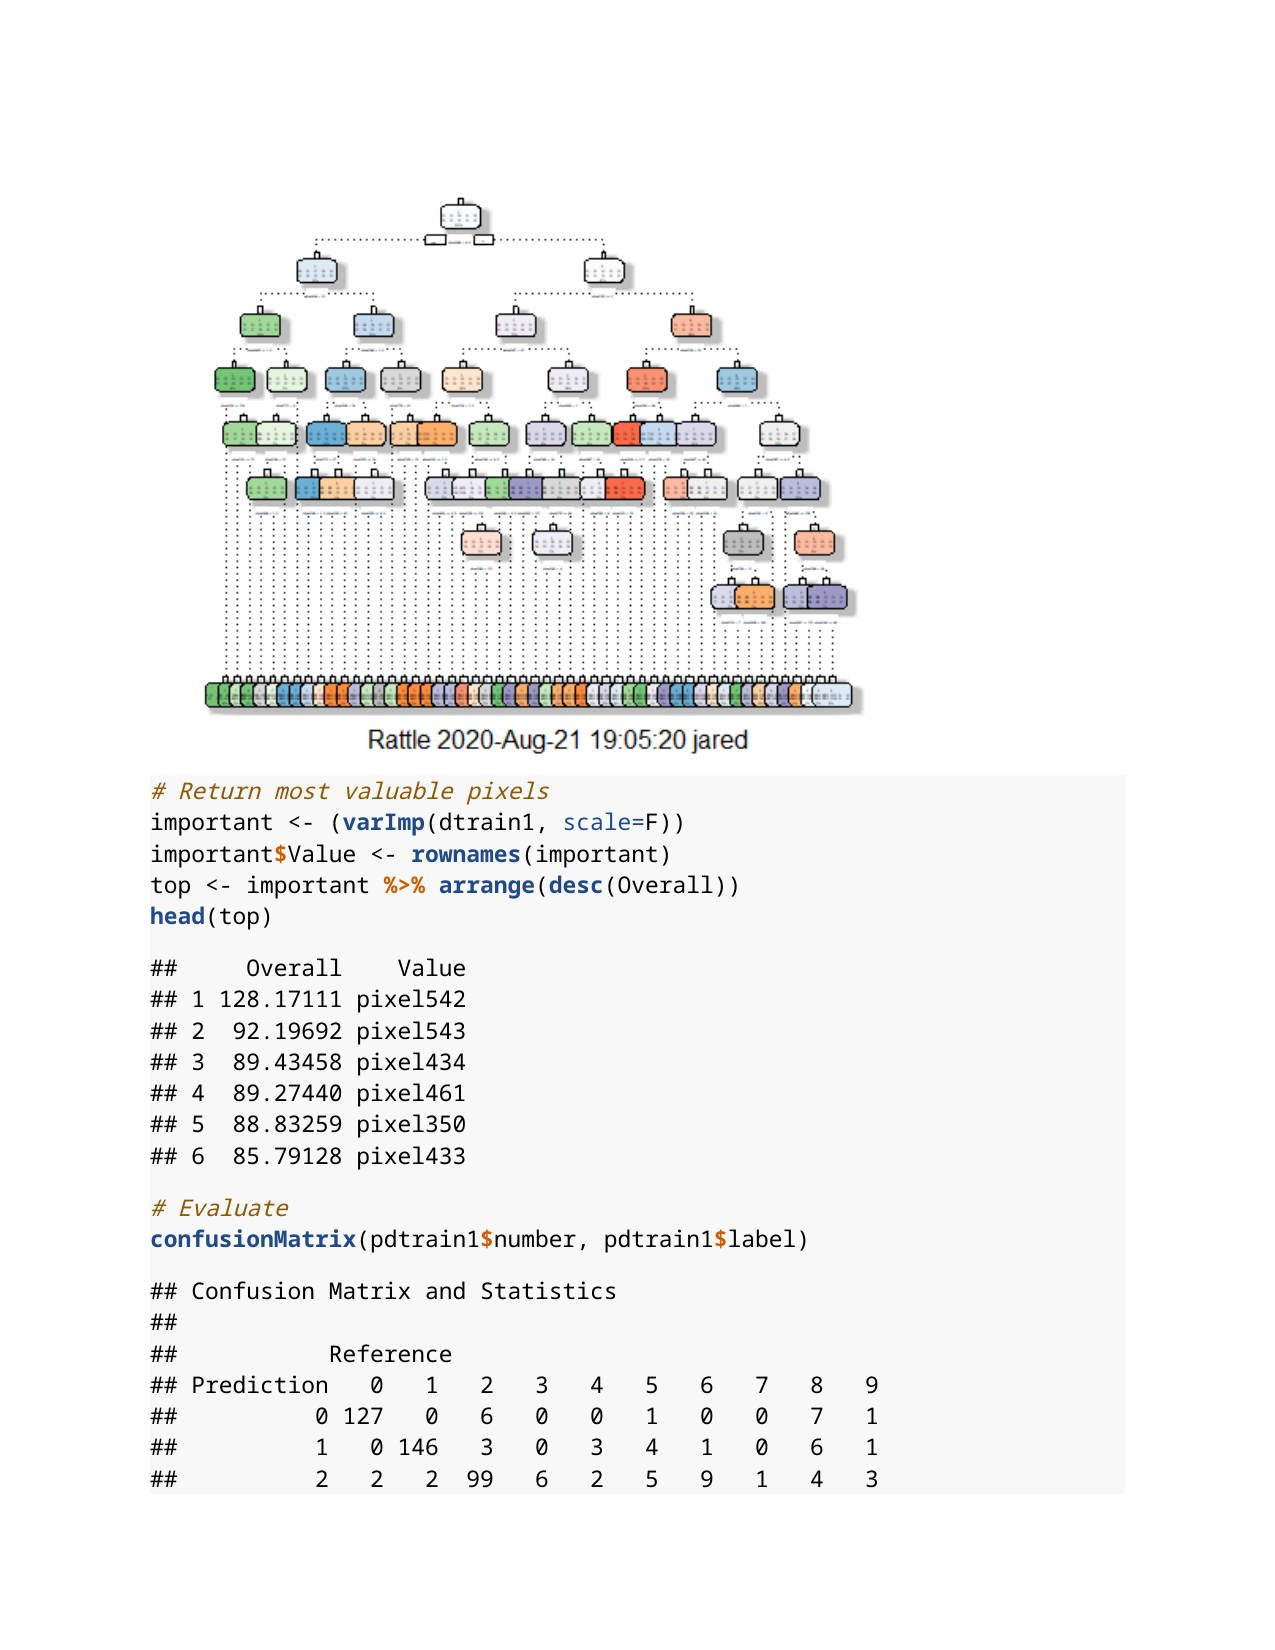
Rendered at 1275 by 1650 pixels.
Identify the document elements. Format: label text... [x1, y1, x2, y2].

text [150, 1275, 1125, 1494]
text ## Overall Value ## 1 128.17111 pixel542 ## 2 92.19692 pixel543 ## 3 89.43458 pixel434 ## 4 89.27440 pixel461 ## 5 88.83259 pixel350 ## 6 85.79128 pixel433 [150, 952, 1125, 1171]
text # Evaluate confusionMatrix(pdtrain1$number, pdtrain1$label) [287, 1192, 1125, 1254]
text # Return most valuable pixels important <- (varImp(dtrain1, scale=F)) important$Value <- rownames(important) top <- important %>% arrange(desc(Overall)) head(top) [274, 775, 1125, 931]
picture [150, 150, 908, 757]
